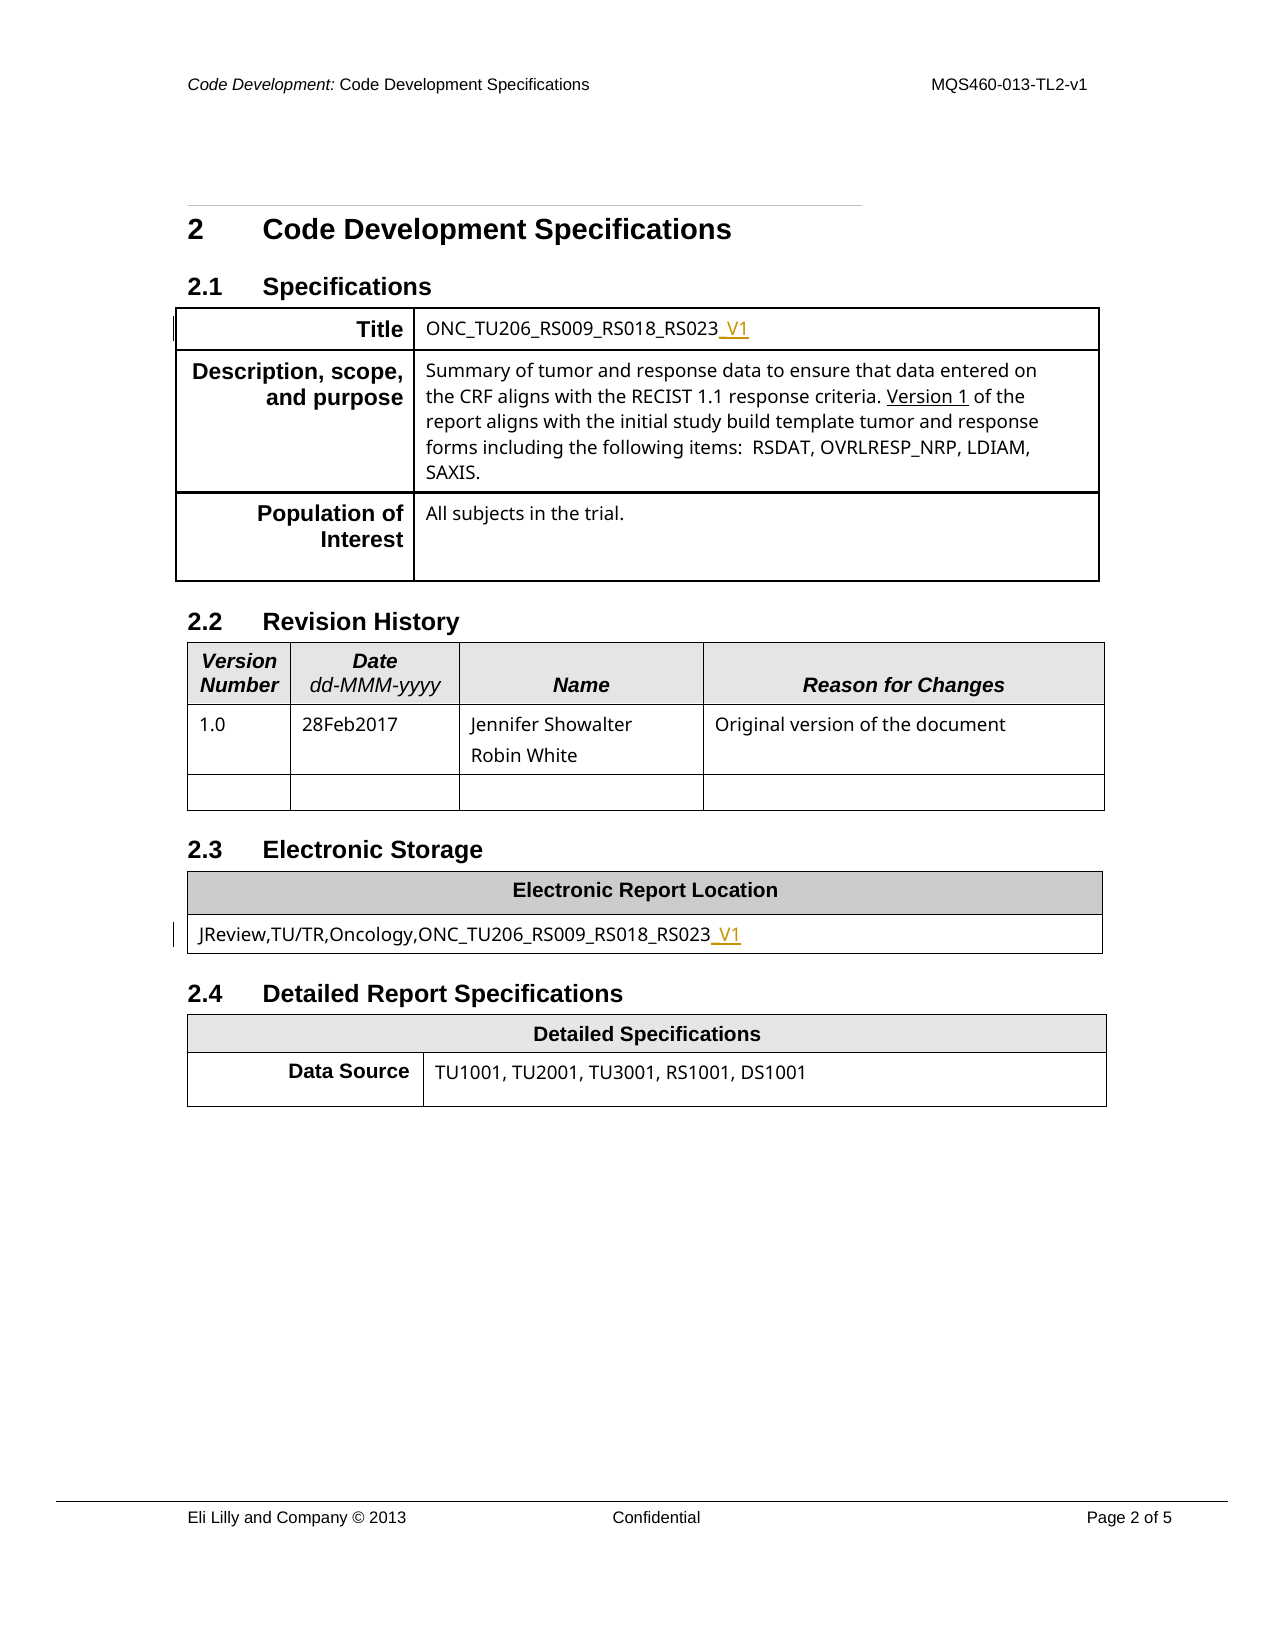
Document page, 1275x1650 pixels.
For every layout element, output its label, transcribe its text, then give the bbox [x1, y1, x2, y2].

table_cell [188, 775, 290, 809]
table_cell Population of Interest [177, 494, 413, 580]
subtitle 2.3 Electronic Storage [187, 836, 862, 864]
table_header Name [460, 643, 703, 703]
table_header Title [177, 309, 413, 349]
subtitle 2.4 Detailed Report Specifications [187, 979, 862, 1008]
table_header ONC_TU206_RS009_RS018_RS023 [415, 309, 1098, 349]
table_cell [704, 775, 1104, 809]
subtitle 2 Code Development Specifications [187, 206, 862, 247]
table_cell [291, 775, 459, 809]
table_cell Data Source [188, 1053, 423, 1106]
table_header Version Number [188, 643, 290, 703]
subtitle 2.1 Specifications [187, 272, 862, 301]
table_cell Jennifer Showalter Robin White [460, 705, 703, 774]
table_cell Description, scope, and purpose [177, 351, 413, 491]
subtitle 2.2 Revision History [187, 607, 862, 636]
table_cell Summary of tumor and response data to ensure that data entered on the CRF aligns with the RECIST 1.1 response criteria. Version 1 of the report aligns with the initial study build template tumor and response forms including the following items: RSDAT, OVRLRESP_NRP, LDIAM, SAXIS. [415, 351, 1098, 491]
table_header Detailed Specifications [188, 1015, 1106, 1052]
table_cell JReview,TU/TR,Oncology,ONC_TU206_RS009_RS018_RS023 [188, 915, 1102, 953]
table_cell 1.0 [188, 705, 290, 774]
table_header Reason for Changes [704, 643, 1104, 703]
table_cell All subjects in the trial. [415, 494, 1098, 580]
table_header Electronic Report Location [188, 872, 1102, 914]
table_header Date dd-MMM-yyyy [291, 643, 459, 703]
table_cell 28Feb2017 [291, 705, 459, 774]
table_cell TU1001, TU2001, TU3001, RS1001, DS1001 [424, 1053, 1106, 1106]
table_cell Original version of the document [704, 705, 1104, 774]
table_cell [460, 775, 703, 809]
